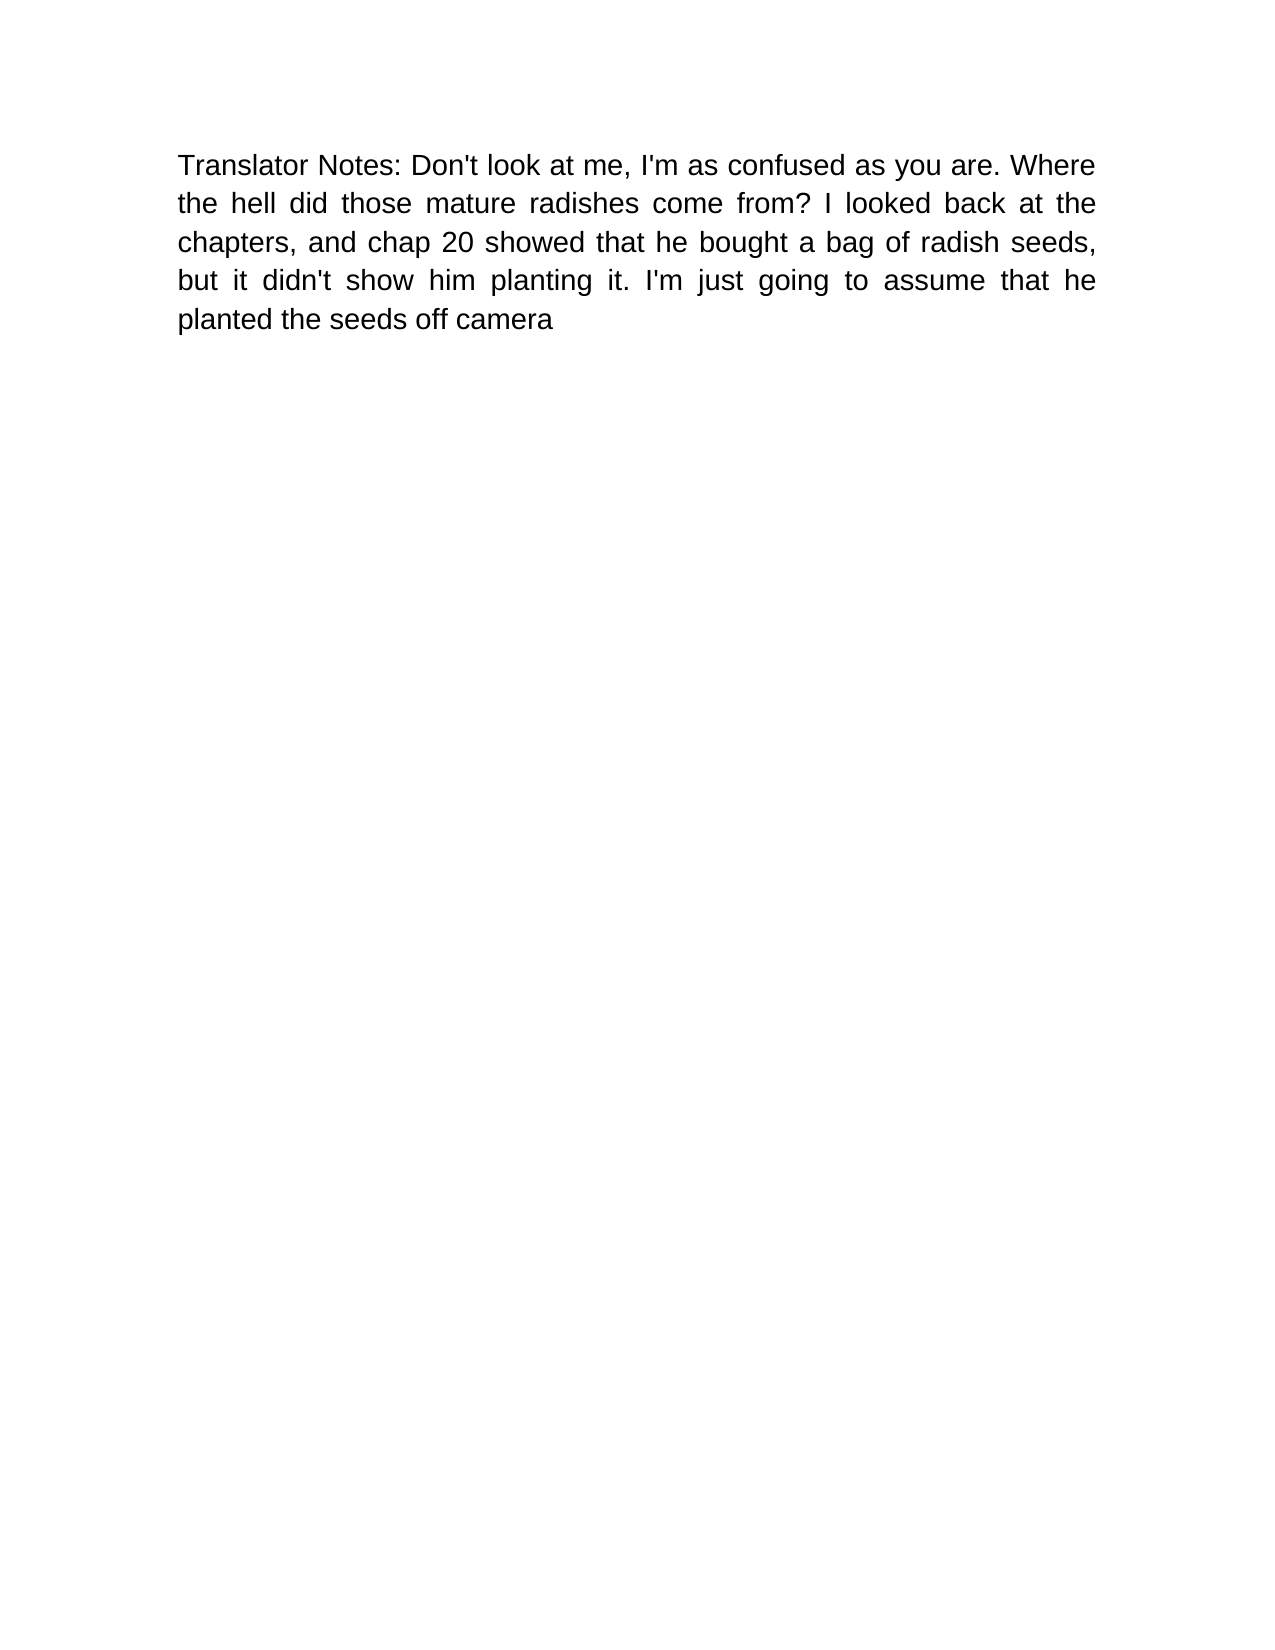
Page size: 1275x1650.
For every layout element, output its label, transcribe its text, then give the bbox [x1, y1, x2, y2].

text Translator Notes: Don't look at me, I'm as confused as you are. Where the hell did those mature radishes come from? I looked back at the chapters, and chap 20 showed that he bought a bag of radish seeds, but it didn't show him planting it. I'm just going to assume that he planted the seeds off camera [177, 148, 1098, 335]
